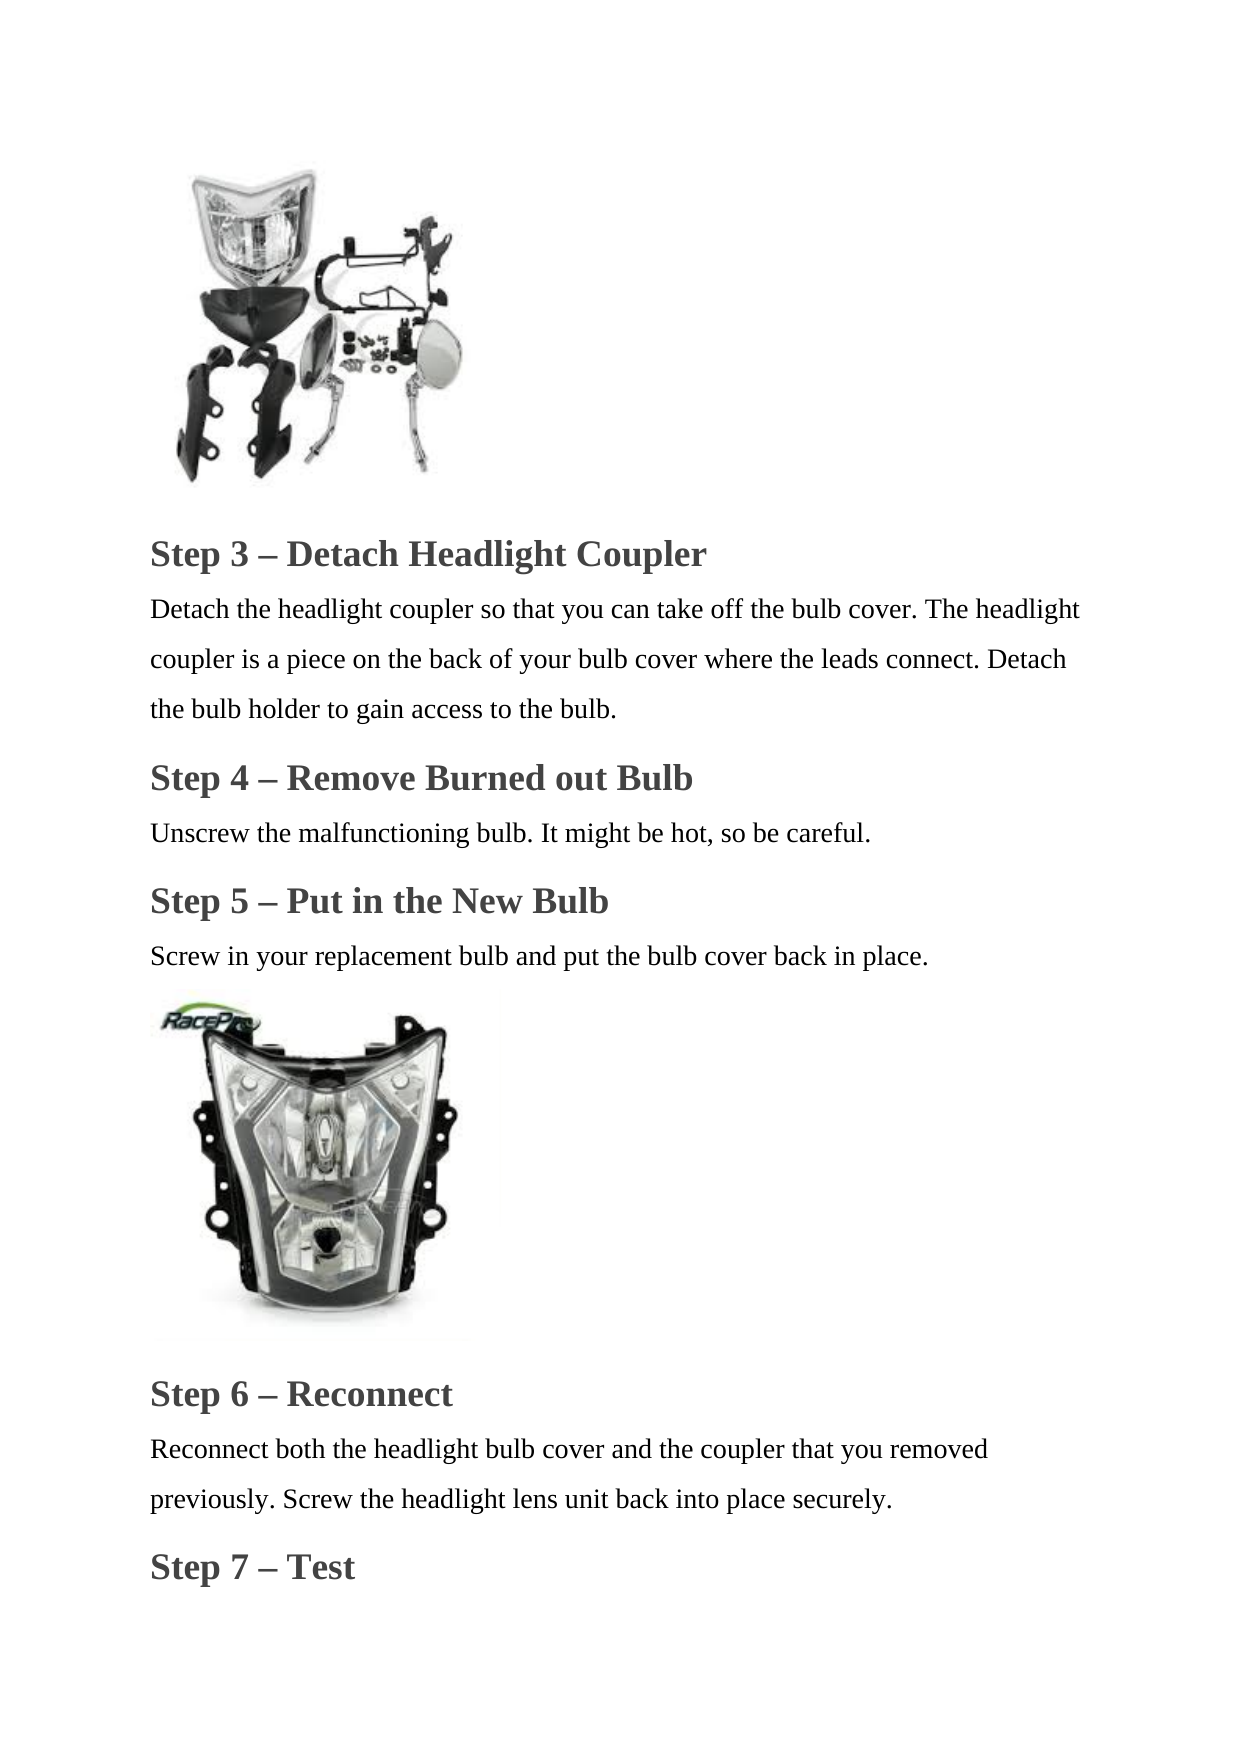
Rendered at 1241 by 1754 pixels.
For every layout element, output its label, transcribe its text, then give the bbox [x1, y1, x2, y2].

text Unscrew the malfunctioning bulb. It might be hot, so be careful. [150, 798, 1090, 848]
text Step 4 – Remove Burned out Bulb [150, 742, 1090, 798]
text Step 6 – Reconnect [150, 1358, 1090, 1414]
text Step 3 – Detach Headlight Coupler [150, 519, 1090, 575]
text Step 5 – Put in the New Bulb [150, 866, 1090, 922]
picture [150, 150, 502, 502]
text Detach the headlight coupler so that you can take off the bulb cover. The headlight coupler is a piece on the back of your bulb cover where the leads connect. Detach the bulb holder to gain access to the bulb. [150, 575, 1090, 725]
text Step 7 – Test [150, 1531, 1090, 1587]
text Screw in your replacement bulb and put the bulb cover back in place. [150, 922, 1090, 972]
picture [150, 989, 502, 1341]
text Reconnect both the headlight bulb cover and the coupler that you removed previously. Screw the headlight lens unit back into place securely. [150, 1414, 1090, 1514]
